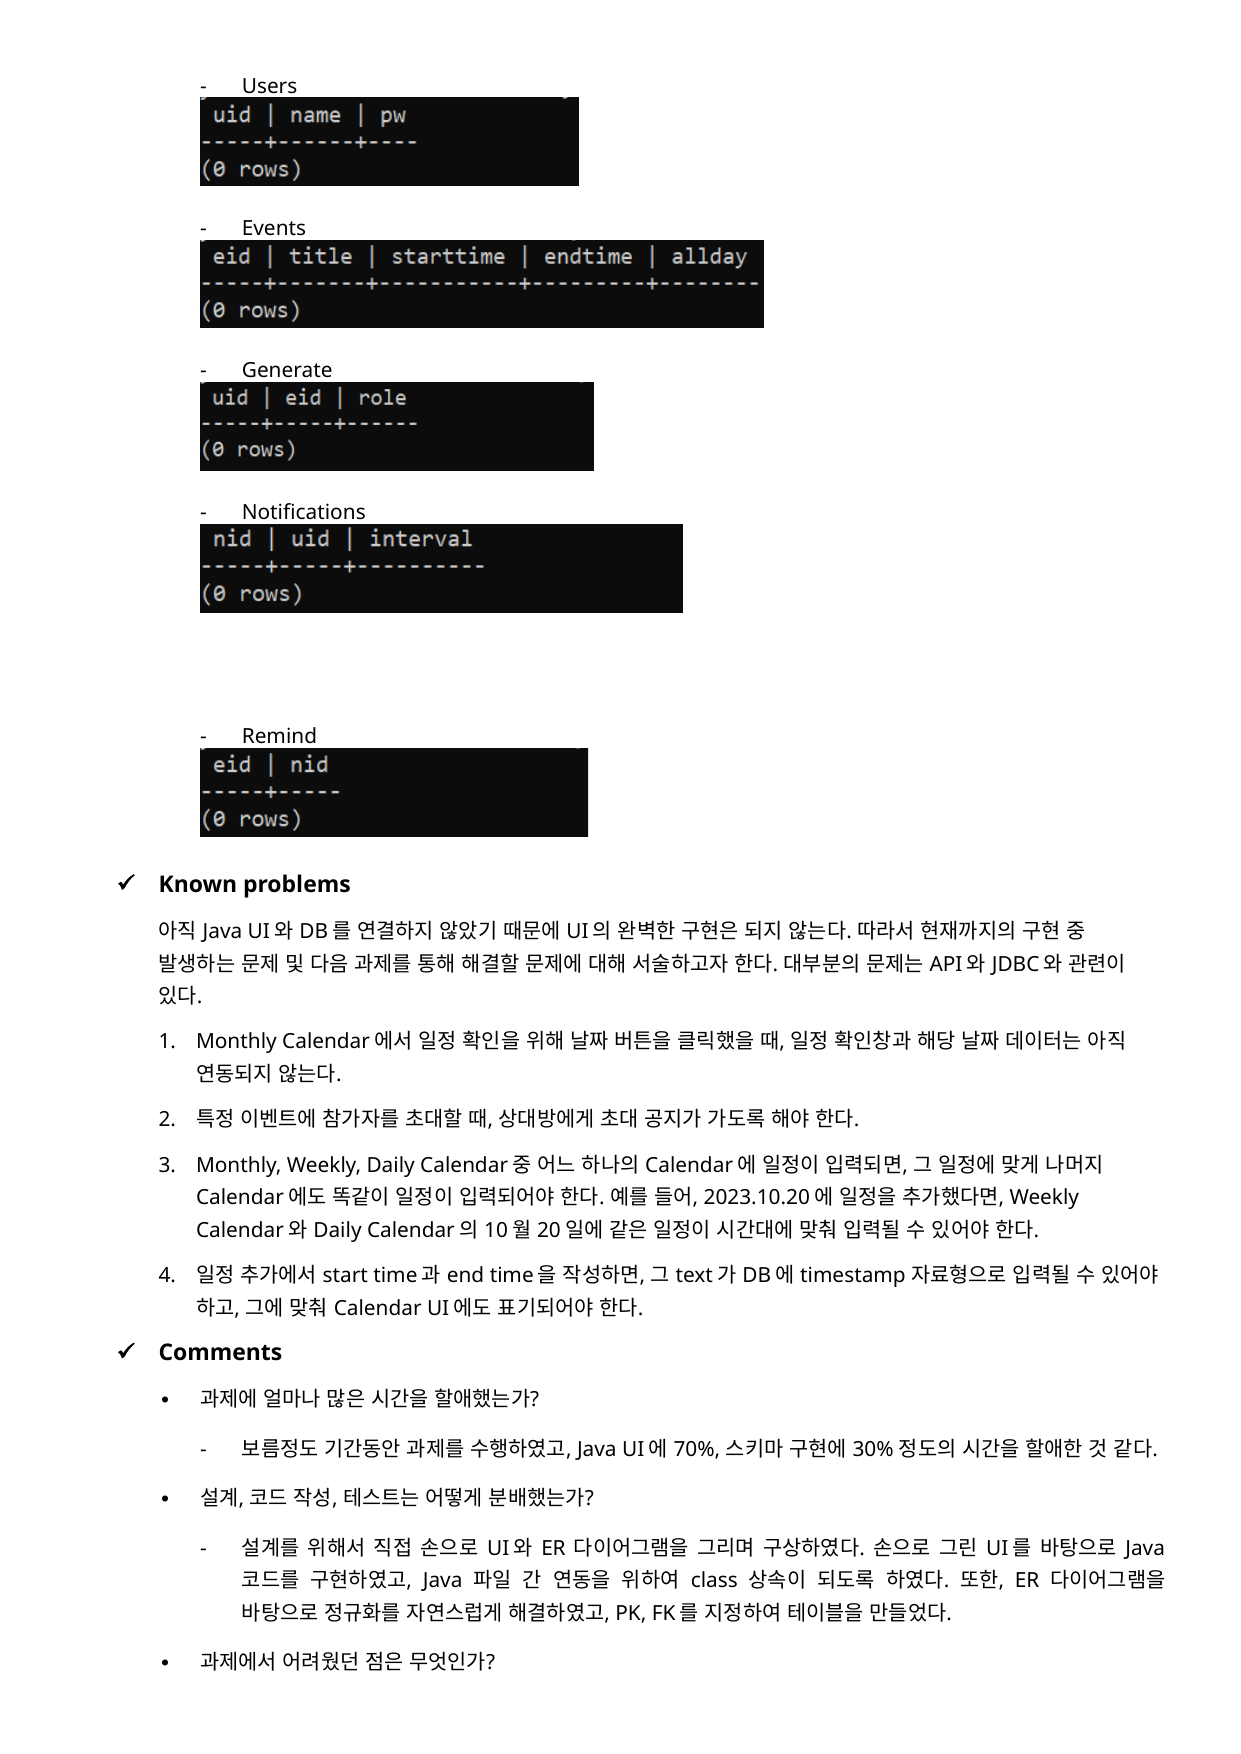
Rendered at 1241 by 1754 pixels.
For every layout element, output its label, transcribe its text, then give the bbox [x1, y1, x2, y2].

list Comments [117, 1336, 1165, 1368]
list 설계를 위해서 직접 손으로 UI와 ER 다이어그램을 그리며 구상하였다. 손으로 그린 UI를 바탕으로 Java 코드를 구현하였고, Java 파일 간 연동을 위하여 class 상속이 되도록 하였다. 또한, ER 다이어그램을 바탕으로 정규화를 자연스럽게 해결하였고, PK, FK를 지정하여 테이블을 만들었다. [200, 1531, 1165, 1626]
text 아직 Java UI와 DB를 연결하지 않았기 때문에 UI의 완벽한 구현은 되지 않는다. 따라서 현재까지의 구현 중 발생하는 문제 및 다음 과제를 통해 해결할 문제에 대해 서술하고자 한다. 대부분의 문제는 API와 JDBC와 관련이 있다. [158, 914, 1165, 1010]
list Notifications [200, 502, 1165, 524]
picture [200, 748, 589, 837]
list Events [200, 217, 1165, 240]
picture [200, 97, 579, 186]
picture [200, 240, 764, 328]
list 보름정도 기간동안 과제를 수행하였고, Java UI에 70%, 스키마 구현에 30% 정도의 시간을 할애한 것 같다. [200, 1432, 1165, 1462]
list 특정 이벤트에 참가자를 초대할 때, 상대방에게 초대 공지가 가도록 해야 한다. [158, 1103, 1165, 1133]
picture [200, 524, 683, 613]
list Known problems [117, 868, 1165, 899]
picture [200, 382, 594, 471]
list Monthly, Weekly, Daily Calendar중 어느 하나의 Calendar에 일정이 입력되면, 그 일정에 맞게 나머지 Calendar에도 똑같이 일정이 입력되어야 한다. 예를 들어, 2023.10.20에 일정을 추가했다면, Weekly Calendar와 Daily Calendar의 10월 20일에 같은 일정이 시간대에 맞춰 입력될 수 있어야 한다. [158, 1148, 1165, 1243]
list Remind [200, 726, 1165, 748]
list 설계, 코드 작성, 테스트는 어떻게 분배했는가? [158, 1481, 1165, 1512]
list 일정 추가에서 start time과 end time을 작성하면, 그 text가 DB에 timestamp 자료형으로 입력될 수 있어야 하고, 그에 맞춰 Calendar UI에도 표기되어야 한다. [158, 1258, 1165, 1321]
list Users [200, 75, 1165, 98]
list 과제에 얼마나 많은 시간을 할애했는가? [158, 1383, 1165, 1413]
list Monthly Calendar에서 일정 확인을 위해 날짜 버튼을 클릭했을 때, 일정 확인창과 해당 날짜 데이터는 아직 연동되지 않는다. [158, 1025, 1165, 1088]
list 과제에서 어려웠던 점은 무엇인가? [158, 1646, 1165, 1676]
list Generate [200, 359, 1165, 382]
